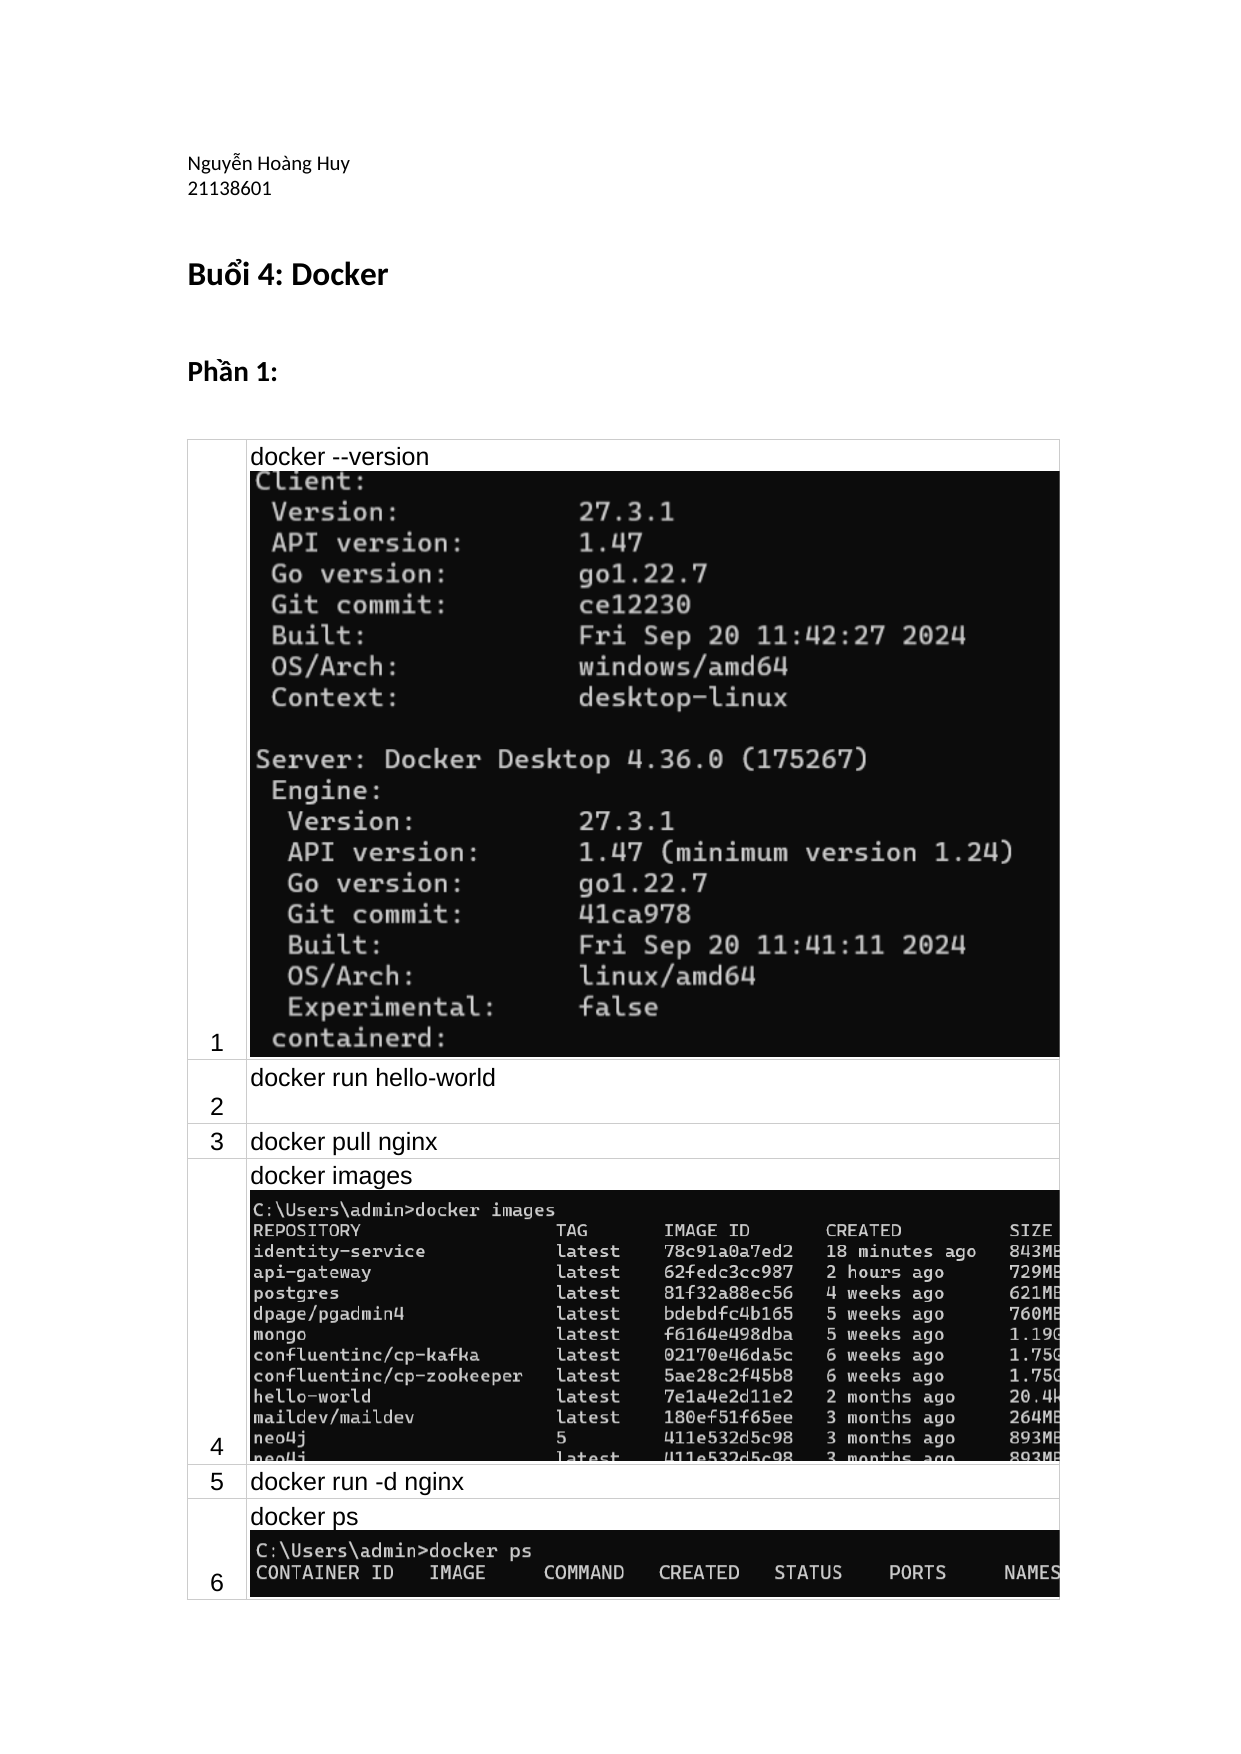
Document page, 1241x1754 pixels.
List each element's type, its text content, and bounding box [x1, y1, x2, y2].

table_header docker --version [247, 440, 1059, 1059]
table_cell docker ps [247, 1499, 1059, 1599]
table_cell 4 [188, 1159, 246, 1463]
picture [250, 1190, 1060, 1461]
subtitle Buổi 4: Docker [187, 253, 1053, 294]
table_cell 6 [188, 1499, 246, 1599]
table_cell docker run hello-world [247, 1060, 1059, 1123]
table_cell 2 [188, 1060, 246, 1123]
picture [250, 1530, 1060, 1597]
table_header 1 [188, 440, 246, 1059]
subtitle Phần 1: [187, 353, 1053, 388]
table_cell docker run -d nginx [247, 1465, 1059, 1498]
table_cell 3 [188, 1124, 246, 1158]
picture [250, 471, 1060, 1057]
text Nguyễn Hoàng Huy [187, 150, 1053, 175]
table_cell docker images [247, 1159, 1059, 1463]
table_cell 5 [188, 1465, 246, 1498]
text 21138601 [187, 175, 1053, 201]
table_cell docker pull nginx [247, 1124, 1059, 1158]
